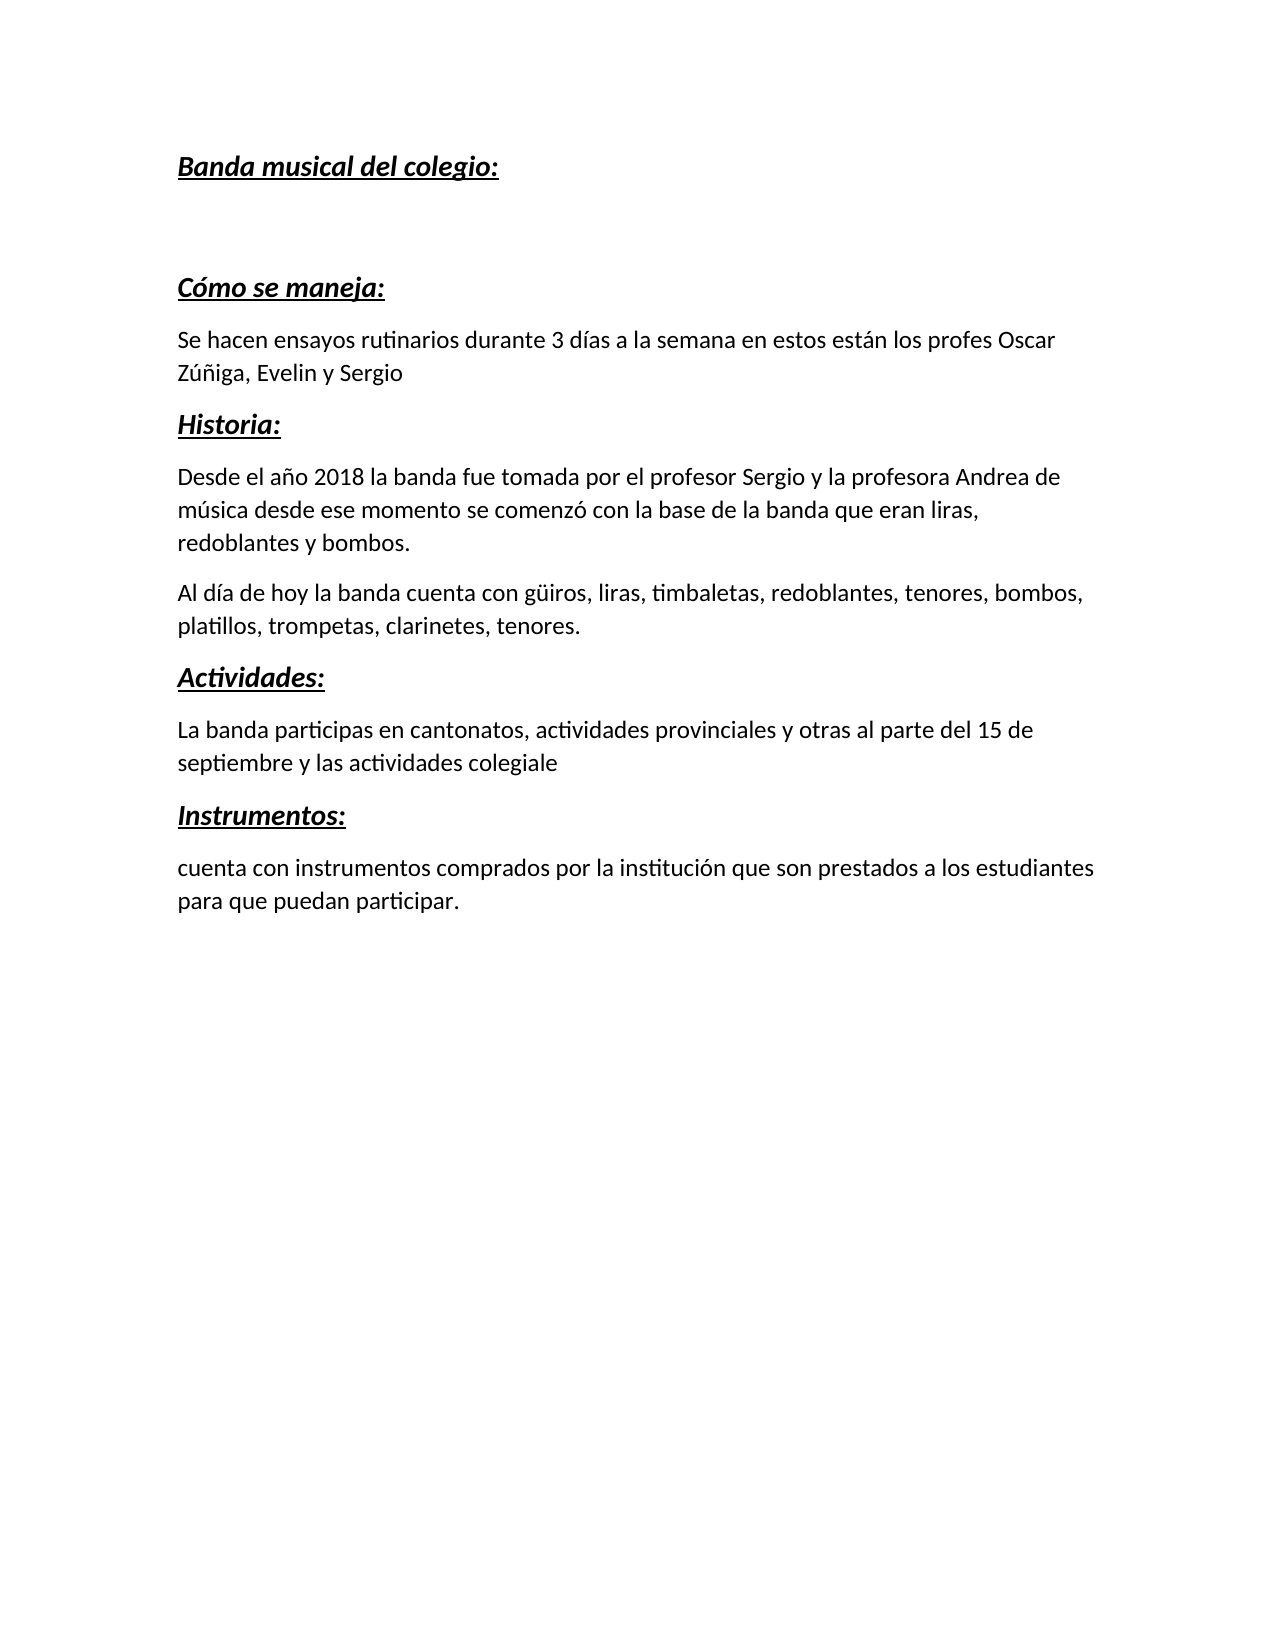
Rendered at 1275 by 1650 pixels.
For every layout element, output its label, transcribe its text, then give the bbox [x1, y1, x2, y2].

text Instrumentos: [177, 797, 1098, 833]
text Historia: [177, 406, 1098, 442]
text La banda participas en cantonatos, actividades provinciales y otras al parte del 15 de septiembre y las actividades colegiale [177, 714, 1098, 778]
text cuenta con instrumentos comprados por la institución que son prestados a los estudiantes para que puedan participar. [177, 852, 1098, 916]
text Actividades: [177, 659, 1098, 695]
text Se hacen ensayos rutinarios durante 3 días a la semana en estos están los profes Oscar Zúñiga, Evelin y Sergio [177, 324, 1098, 387]
text Desde el año 2018 la banda fue tomada por el profesor Sergio y la profesora Andrea de música desde ese momento se comenzó con la base de la banda que eran liras, redoblantes y bombos. [177, 462, 1098, 558]
text Banda musical del colegio: [177, 148, 1098, 183]
text Al día de hoy la banda cuenta con güiros, liras, timbaletas, redoblantes, tenores, bombos, platillos, trompetas, clarinetes, tenores. [177, 577, 1098, 640]
text Cómo se maneja: [177, 269, 1098, 304]
